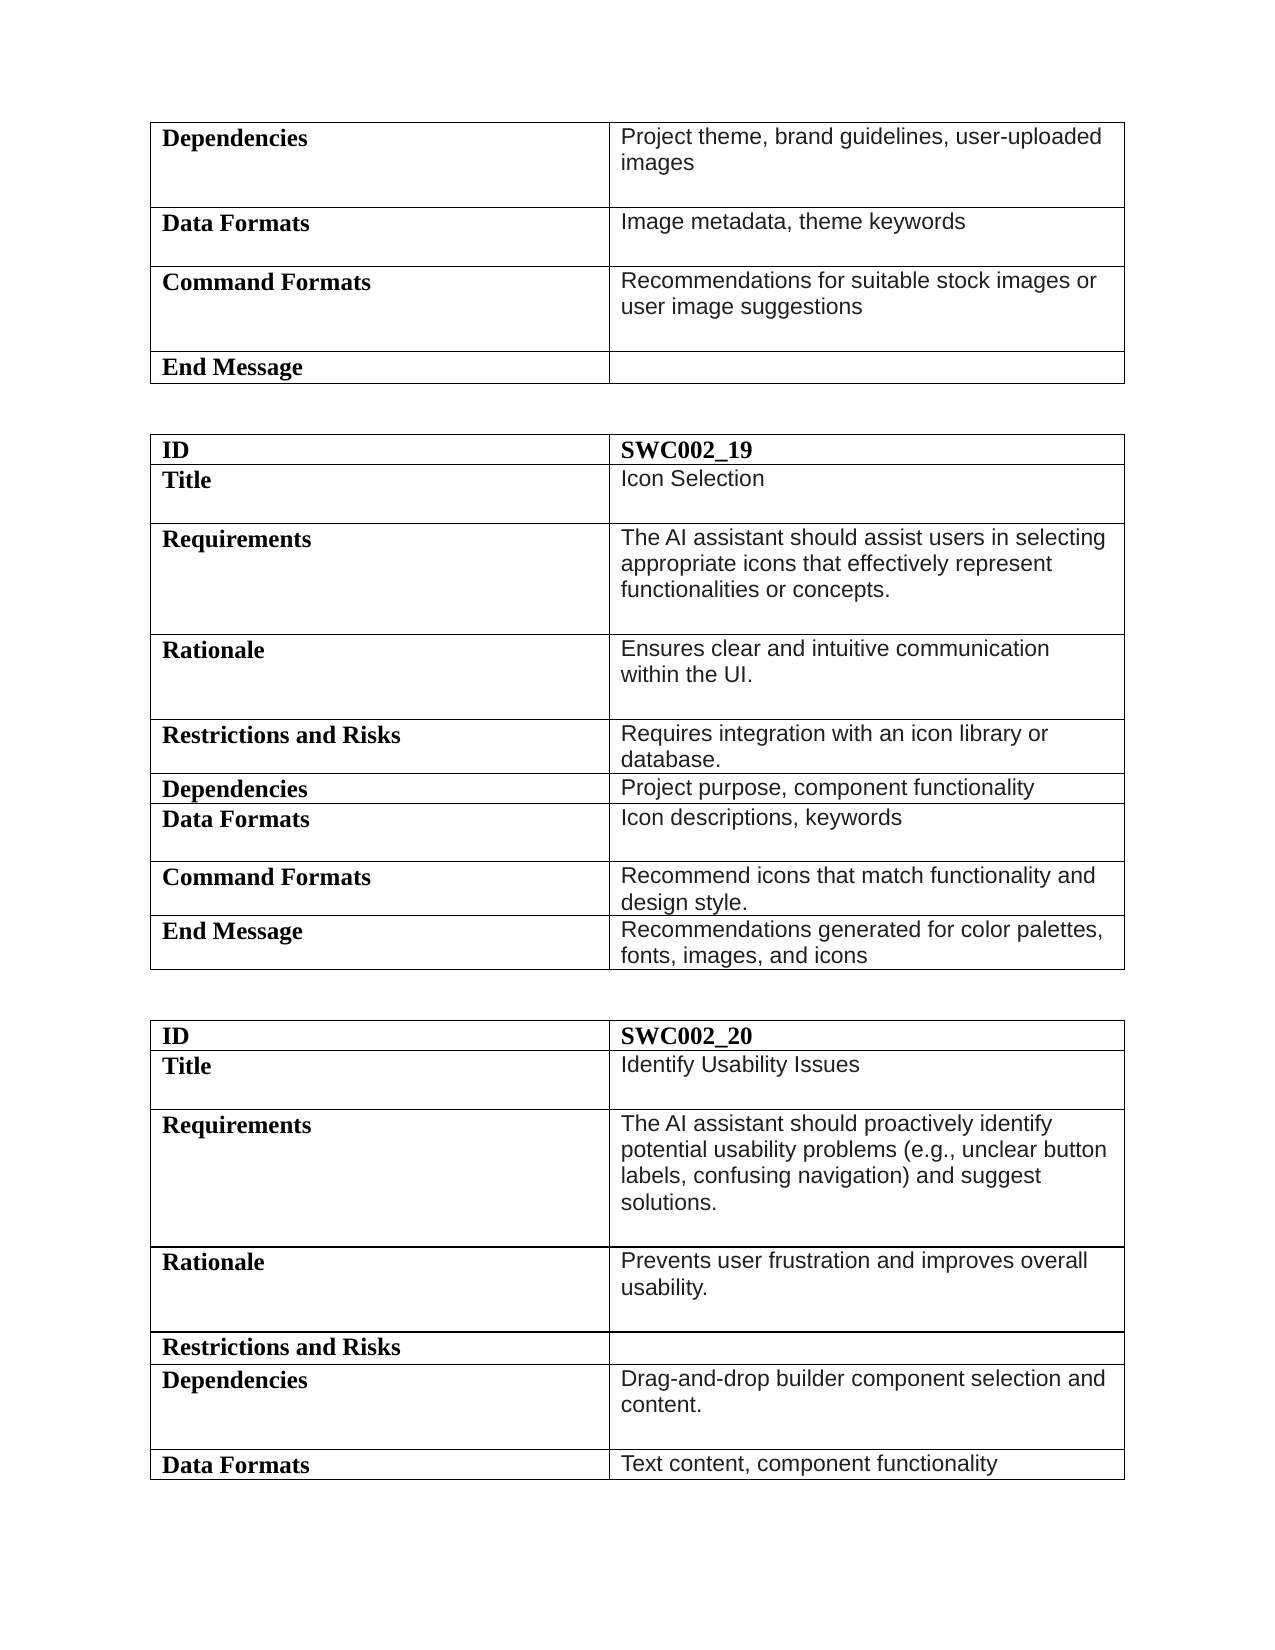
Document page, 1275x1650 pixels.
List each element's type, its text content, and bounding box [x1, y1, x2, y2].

table_cell Requirements [151, 524, 609, 634]
table_cell Recommendations for suitable stock images or user image suggestions [610, 267, 1124, 351]
table_cell [610, 1333, 1124, 1364]
table_cell Recommendations generated for color palettes, fonts, images, and icons [610, 916, 1124, 969]
table_cell The AI assistant should proactively identify potential usability problems (e.g., unclear button labels, confusing navigation) and suggest solutions. [610, 1110, 1124, 1246]
table_cell Prevents user frustration and improves overall usability. [610, 1248, 1124, 1331]
table_cell Requires integration with an icon library or database. [610, 720, 1124, 773]
table_cell The AI assistant should assist users in selecting appropriate icons that effectively represent functionalities or concepts. [610, 524, 1124, 634]
table_cell Project purpose, component functionality [610, 774, 1124, 803]
table_cell Icon descriptions, keywords [610, 804, 1124, 861]
table_cell Restrictions and Risks [151, 720, 609, 773]
table_cell Dependencies [151, 123, 609, 207]
table_cell End Message [151, 352, 609, 383]
table_cell Identify Usability Issues [610, 1051, 1124, 1109]
table_cell Data Formats [151, 1450, 609, 1478]
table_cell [610, 1450, 1124, 1478]
table_cell Rationale [151, 635, 609, 719]
table_header ID [151, 435, 609, 464]
table_cell [610, 352, 1124, 383]
table_cell Drag-and-drop builder component selection and content. [610, 1365, 1124, 1449]
table_cell Ensures clear and intuitive communication within the UI. [610, 635, 1124, 719]
table_cell Dependencies [151, 1365, 609, 1449]
table_cell Data Formats [151, 208, 609, 266]
table_cell Image metadata, theme keywords [610, 208, 1124, 266]
table_cell Title [151, 465, 609, 523]
table_header SWC002_19 [610, 435, 1124, 464]
table_cell Command Formats [151, 267, 609, 351]
table_cell Recommend icons that match functionality and design style. [610, 862, 1124, 915]
table_cell Data Formats [151, 804, 609, 861]
table_header ID [151, 1021, 609, 1050]
table_cell Dependencies [151, 774, 609, 803]
table_header SWC002_20 [610, 1021, 1124, 1050]
table_cell Rationale [151, 1248, 609, 1331]
table_cell Project theme, brand guidelines, user-uploaded images [610, 123, 1124, 207]
table_cell End Message [151, 916, 609, 969]
table_cell Title [151, 1051, 609, 1109]
table_cell Restrictions and Risks [151, 1333, 609, 1364]
table_cell Requirements [151, 1110, 609, 1246]
table_cell Command Formats [151, 862, 609, 915]
table_cell Icon Selection [610, 465, 1124, 523]
